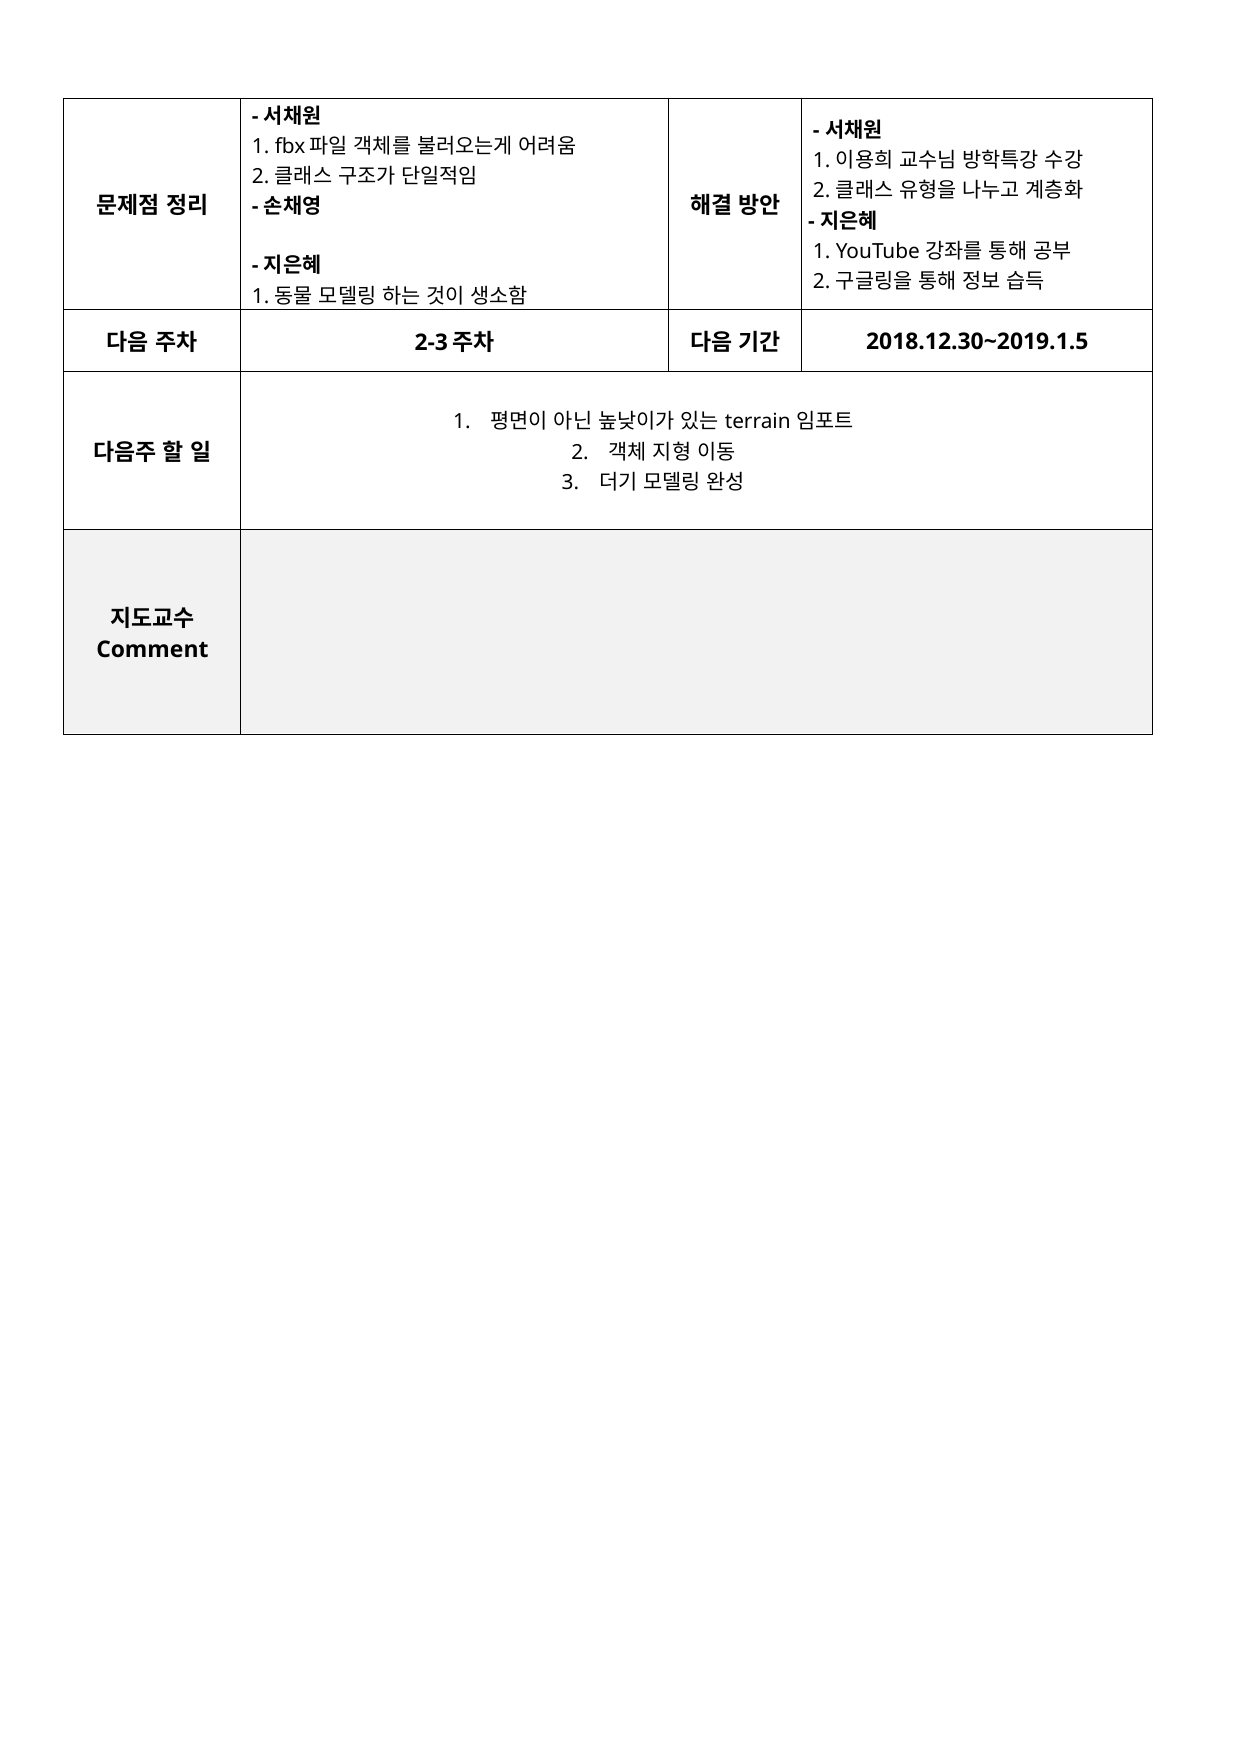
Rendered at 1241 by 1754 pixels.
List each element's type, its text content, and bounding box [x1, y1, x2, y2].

table_cell 평면이 아닌 높낮이가 있는 terrain 임포트 객체 지형 이동 더기 모델링 완성 [241, 372, 1152, 529]
table_header - 서채원 1. 이용희 교수님 방학특강 수강 2. 클래스 유형을 나누고 계층화 - 지은혜 1. YouTube 강좌를 통해 공부 2. 구글링을 통해 정보 습득 [802, 99, 1152, 309]
table_header - 서채원 1. fbx파일 객체를 불러오는게 어려움 2. 클래스 구조가 단일적임 - 손채영 - 지은혜 1. 동물 모델링 하는 것이 생소함 [241, 99, 668, 309]
table_cell 지도교수 Comment [64, 530, 240, 733]
table_cell 다음 주차 [64, 310, 240, 371]
table_cell [241, 530, 1152, 733]
table_cell 2-3주차 [241, 310, 668, 371]
table_cell 2018.12.30~2019.1.5 [802, 310, 1152, 371]
table_header 문제점 정리 [64, 99, 240, 309]
table_header 해결 방안 [669, 99, 801, 309]
table_cell 다음주 할 일 [64, 372, 240, 529]
table_cell 다음 기간 [669, 310, 801, 371]
